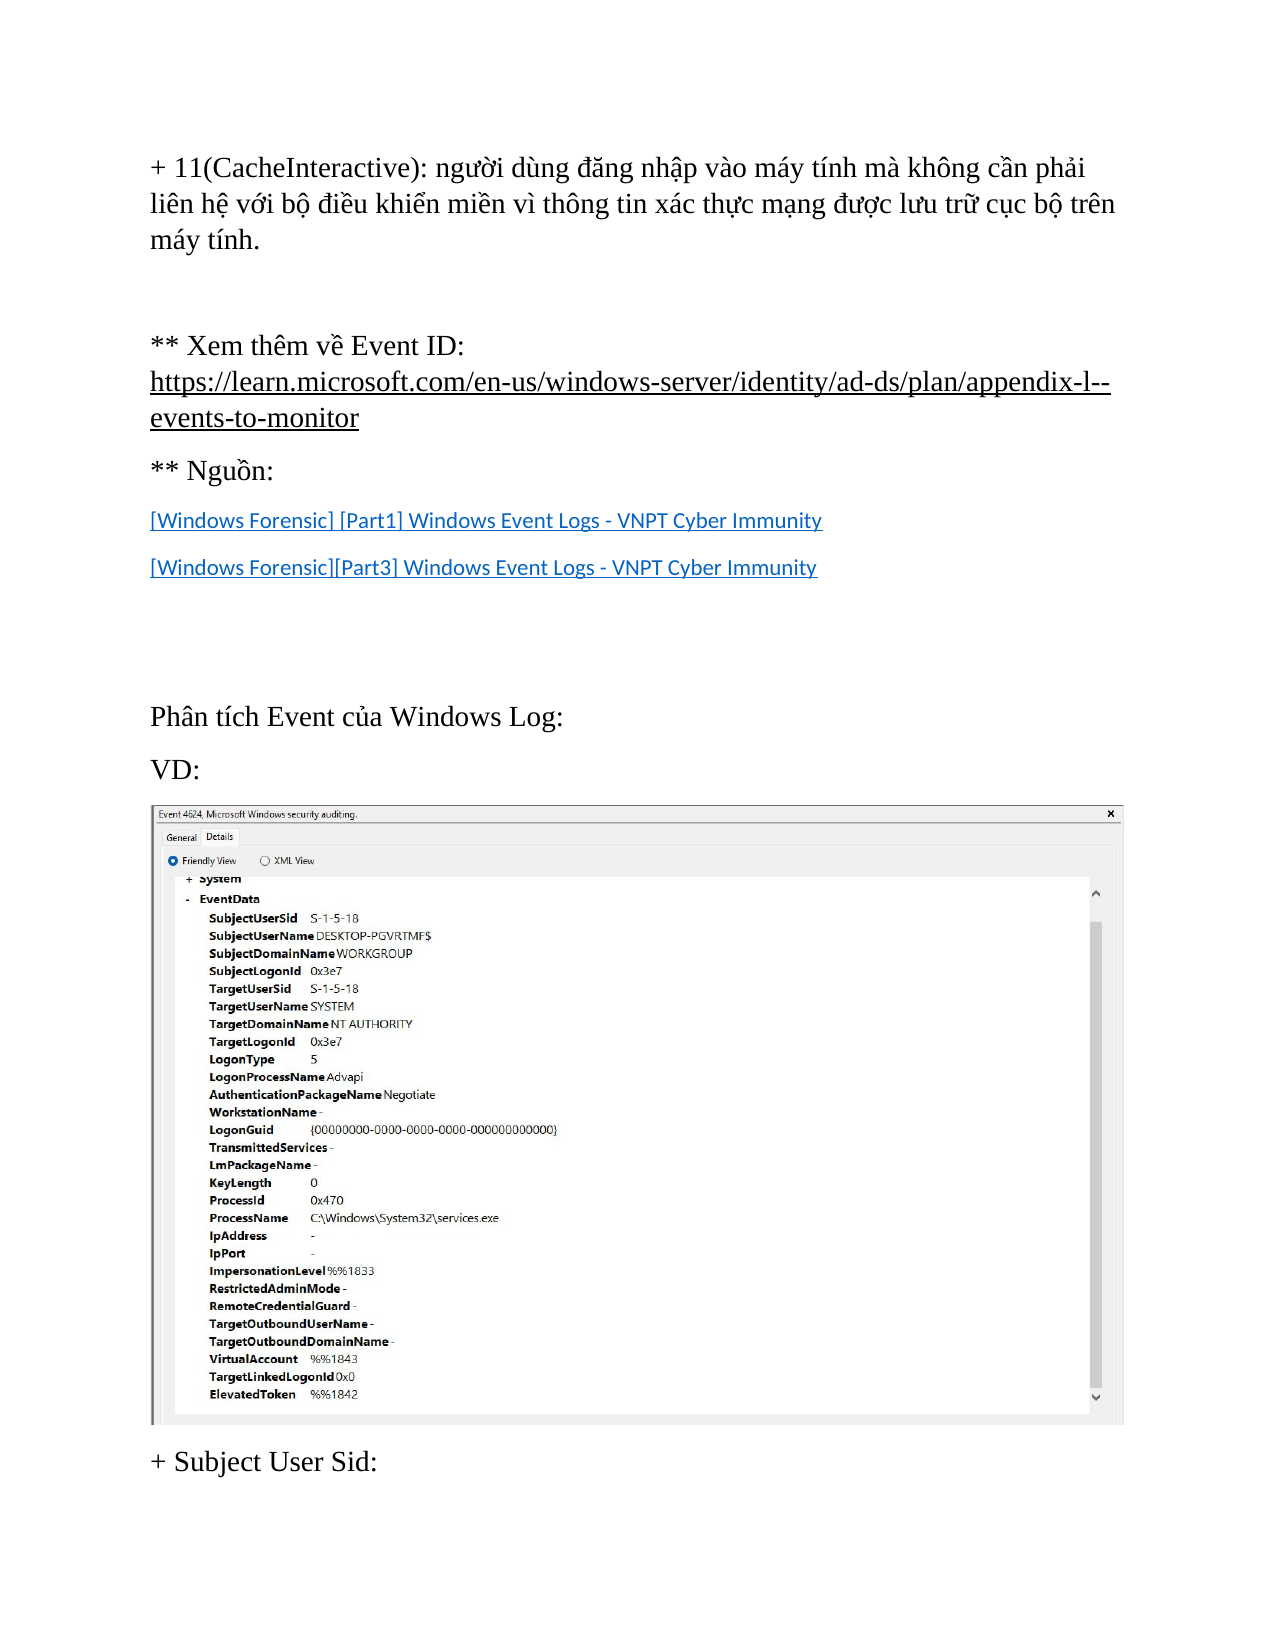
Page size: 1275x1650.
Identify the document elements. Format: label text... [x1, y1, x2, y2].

text + 11(CacheInteractive): người dùng đăng nhập vào máy tính mà không cần phải liên hệ với bộ điều khiển miền vì thông tin xác thực mạng được lưu trữ cục bộ trên máy tính. [150, 150, 1125, 256]
text ** Xem thêm về Event ID: https://learn.microsoft.com/en-us/windows-server/identity/ad-ds/plan/appendix-l--events-to-monitor [150, 328, 1125, 434]
text Phân tích Event của Windows Log: [150, 699, 1125, 733]
text [Windows Forensic] [Part1] Windows Event Logs - VNPT Cyber Immunity [150, 506, 1125, 534]
text [Windows Forensic][Part3] Windows Event Logs - VNPT Cyber Immunity [150, 553, 1125, 581]
picture [150, 805, 1125, 1425]
text + Subject User Sid: [150, 1444, 1125, 1477]
text VD: [150, 752, 1125, 786]
text ** Nguồn: [150, 453, 1125, 487]
